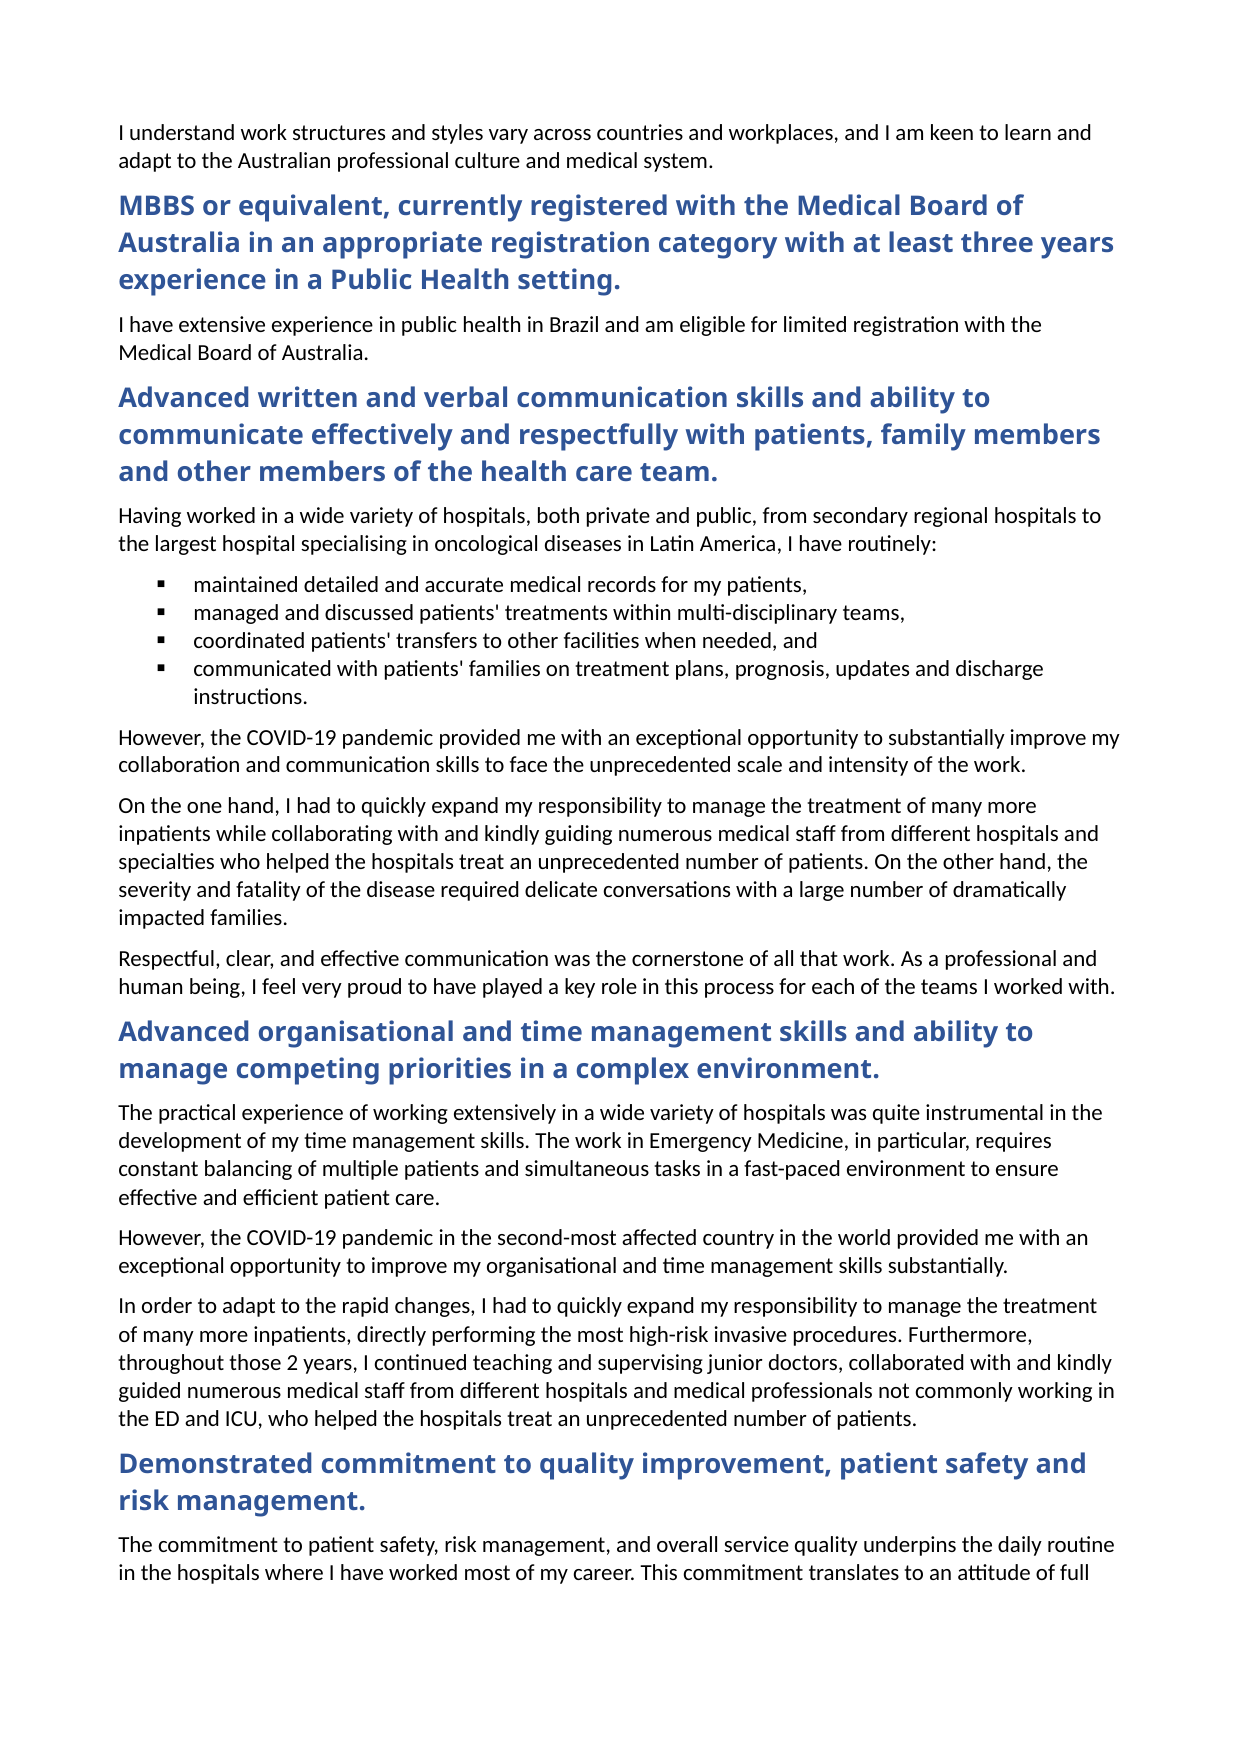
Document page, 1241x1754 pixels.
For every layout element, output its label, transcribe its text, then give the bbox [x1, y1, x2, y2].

text Respectful, clear, and effective communication was the cornerstone of all that work. As a professional and human being, I feel very proud to have played a key role in this process for each of the teams I worked with. [118, 944, 1122, 1000]
text Having worked in a wide variety of hospitals, both private and public, from secondary regional hospitals to the largest hospital specialising in oncological diseases in Latin America, I have routinely: [118, 501, 1122, 557]
subtitle Demonstrated commitment to quality improvement, patient safety and risk management. [118, 1444, 1122, 1518]
text However, the COVID-19 pandemic in the second-most affected country in the world provided me with an exceptional opportunity to improve my organisational and time management skills substantially. [118, 1223, 1122, 1279]
list coordinated patients' transfers to other facilities when needed, and [156, 626, 1122, 654]
text The practical experience of working extensively in a wide variety of hospitals was quite instrumental in the development of my time management skills. The work in Emergency Medicine, in particular, requires constant balancing of multiple patients and simultaneous tasks in a fast-paced environment to ensure effective and efficient patient care. [118, 1098, 1122, 1211]
list managed and discussed patients' treatments within multi-disciplinary teams, [156, 598, 1122, 626]
text I have extensive experience in public health in Brazil and am eligible for limited registration with the Medical Board of Australia. [118, 310, 1122, 366]
subtitle MBBS or equivalent, currently registered with the Medical Board of Australia in an appropriate registration category with at least three years experience in a Public Health setting. [118, 187, 1122, 297]
list maintained detailed and accurate medical records for my patients, [156, 570, 1122, 598]
text I understand work structures and styles vary across countries and workplaces, and I am keen to learn and adapt to the Australian professional culture and medical system. [118, 118, 1122, 174]
text In order to adapt to the rapid changes, I had to quickly expand my responsibility to manage the treatment of many more inpatients, directly performing the most high-risk invasive procedures. Furthermore, throughout those 2 years, I continued teaching and supervising junior doctors, collaborated with and kindly guided numerous medical staff from different hospitals and medical professionals not commonly working in the ED and ICU, who helped the hospitals treat an unprecedented number of patients. [118, 1292, 1122, 1432]
list communicated with patients' families on treatment plans, prognosis, updates and discharge instructions. [156, 654, 1122, 710]
subtitle Advanced written and verbal communication skills and ability to communicate effectively and respectfully with patients, family members and other members of the health care team. [118, 378, 1122, 489]
text However, the COVID-19 pandemic provided me with an exceptional opportunity to substantially improve my collaboration and communication skills to face the unprecedented scale and intensity of the work. [118, 723, 1122, 779]
subtitle Advanced organisational and time management skills and ability to manage competing priorities in a complex environment. [118, 1012, 1122, 1086]
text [118, 1531, 1122, 1587]
text On the one hand, I had to quickly expand my responsibility to manage the treatment of many more inpatients while collaborating with and kindly guiding numerous medical staff from different hospitals and specialties who helped the hospitals treat an unprecedented number of patients. On the other hand, the severity and fatality of the disease required delicate conversations with a large number of dramatically impacted families. [118, 791, 1122, 931]
